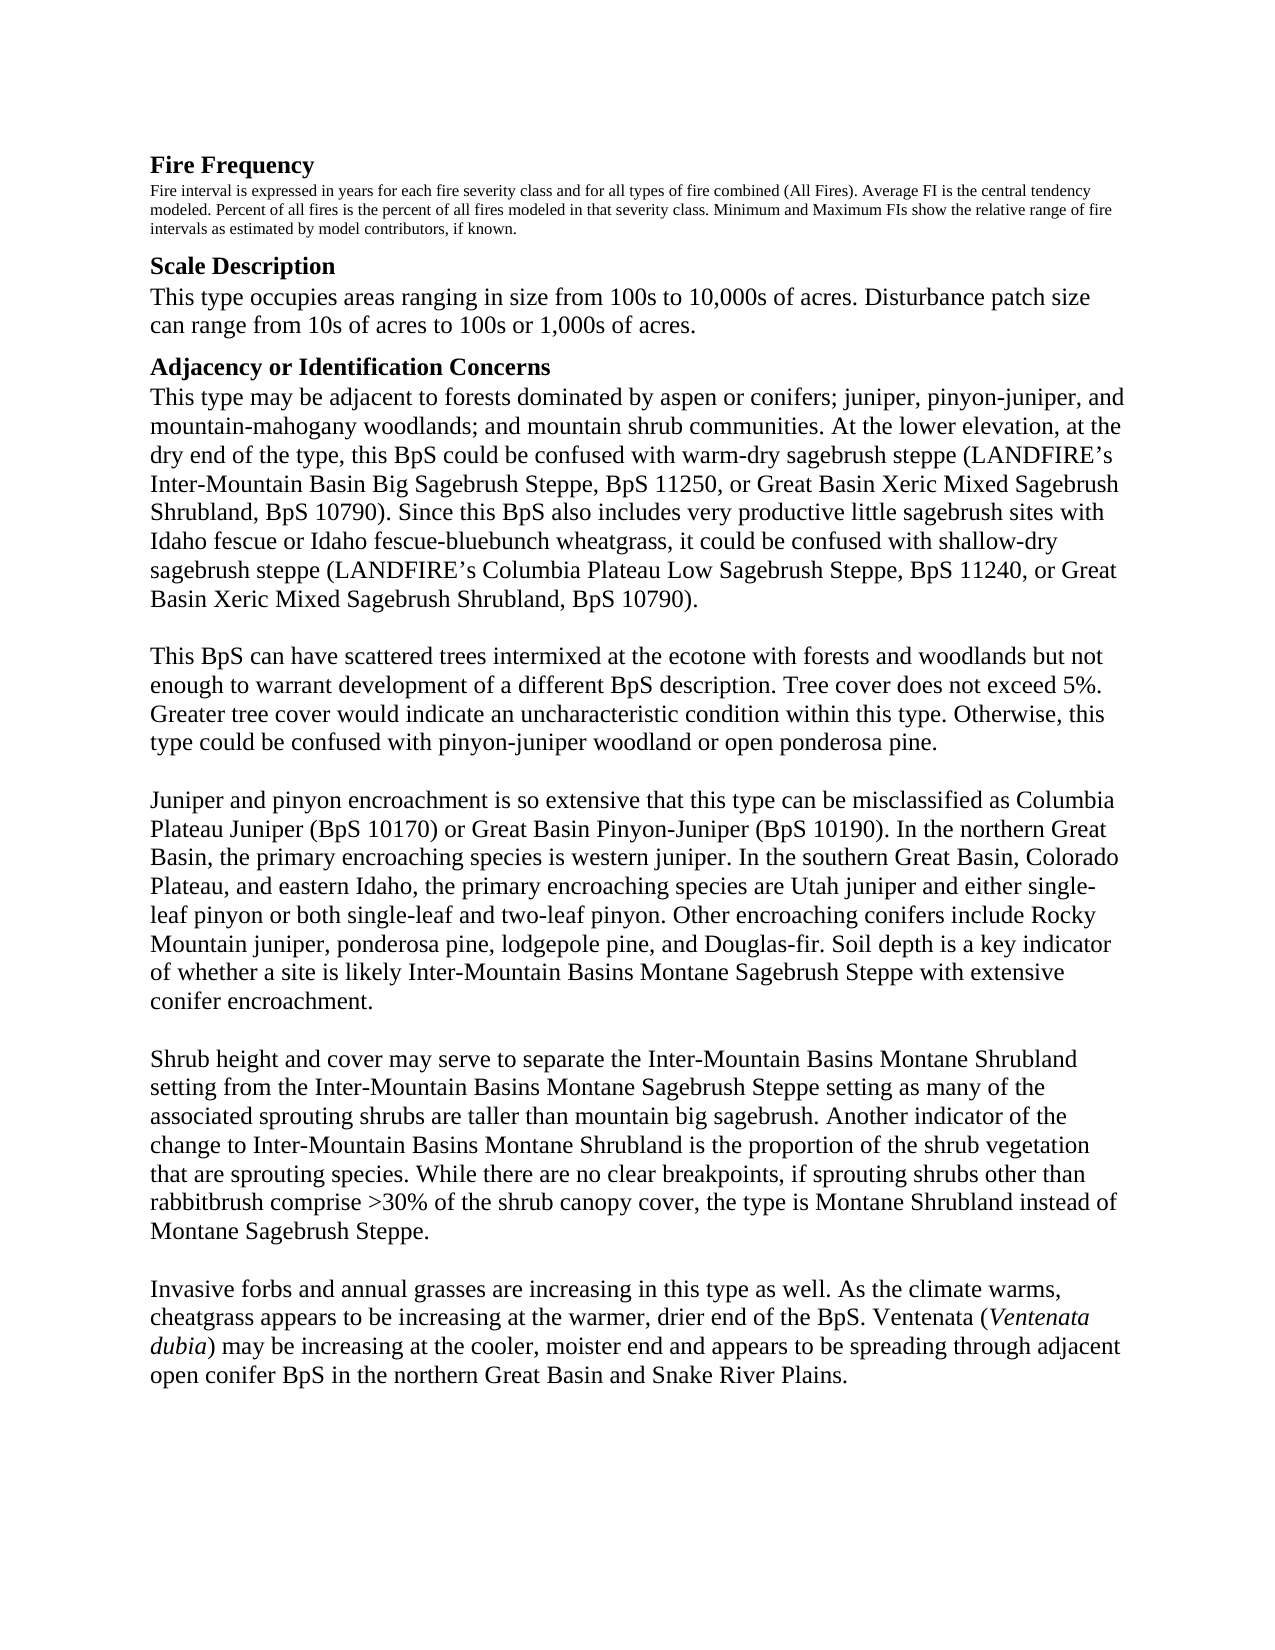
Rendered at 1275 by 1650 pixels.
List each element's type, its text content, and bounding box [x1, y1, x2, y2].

text This type occupies areas ranging in size from 100s to 10,000s of acres. Disturbance patch size can range from 10s of acres to 100s or 1,000s of acres. [150, 282, 1125, 339]
text Juniper and pinyon encroachment is so extensive that this type can be misclassified as Columbia Plateau Juniper (BpS 10170) or Great Basin Pinyon-Juniper (BpS 10190). In the northern Great Basin, the primary encroaching species is western juniper. In the southern Great Basin, Colorado Plateau, and eastern Idaho, the primary encroaching species are Utah juniper and either single-leaf pinyon or both single-leaf and two-leaf pinyon. Other encroaching conifers include Rocky Mountain juniper, ponderosa pine, lodgepole pine, and Douglas-fir. Soil depth is a key indicator of whether a site is likely Inter-Mountain Basins Montane Sagebrush Steppe with extensive conifer encroachment. [150, 785, 1125, 1015]
text Fire Frequency [150, 150, 1125, 179]
text This type may be adjacent to forests dominated by aspen or conifers; juniper, pinyon-juniper, and mountain-mahogany woodlands; and mountain shrub communities. At the lower elevation, at the dry end of the type, this BpS could be confused with warm-dry sagebrush steppe (LANDFIRE’s Inter-Mountain Basin Big Sagebrush Steppe, BpS 11250, or Great Basin Xeric Mixed Sagebrush Shrubland, BpS 10790). Since this BpS also includes very productive little sagebrush sites with Idaho fescue or Idaho fescue-bluebunch wheatgrass, it could be confused with shallow-dry sagebrush steppe (LANDFIRE’s Columbia Plateau Low Sagebrush Steppe, BpS 11240, or Great Basin Xeric Mixed Sagebrush Shrubland, BpS 10790). [150, 382, 1125, 612]
text Fire interval is expressed in years for each fire severity class and for all types of fire combined (All Fires). Average FI is the central tendency modeled. Percent of all fires is the percent of all fires modeled in that severity class. Minimum and Maximum FIs show the relative range of fire intervals as estimated by model contributors, if known. [150, 181, 1125, 238]
text This BpS can have scattered trees intermixed at the ecotone with forests and woodlands but not enough to warrant development of a different BpS description. Tree cover does not exceed 5%. Greater tree cover would indicate an uncharacteristic condition within this type. Otherwise, this type could be confused with pinyon-juniper woodland or open ponderosa pine. [150, 641, 1125, 756]
text Invasive forbs and annual grasses are increasing in this type as well. As the climate warms, cheatgrass appears to be increasing at the warmer, drier end of the BpS. Ventenata (Ventenata dubia) may be increasing at the cooler, moister end and appears to be spreading through adjacent open conifer BpS in the northern Great Basin and Snake River Plains. [150, 1274, 1125, 1389]
text Adjacency or Identification Concerns [150, 352, 1125, 380]
text Scale Description [150, 251, 1125, 279]
text Shrub height and cover may serve to separate the Inter-Mountain Basins Montane Shrubland setting from the Inter-Mountain Basins Montane Sagebrush Steppe setting as many of the associated sprouting shrubs are taller than mountain big sagebrush. Another indicator of the change to Inter-Mountain Basins Montane Shrubland is the proportion of the shrub vegetation that are sprouting species. While there are no clear breakpoints, if sprouting shrubs other than rabbitbrush comprise >30% of the shrub canopy cover, the type is Montane Shrubland instead of Montane Sagebrush Steppe. [150, 1044, 1125, 1245]
